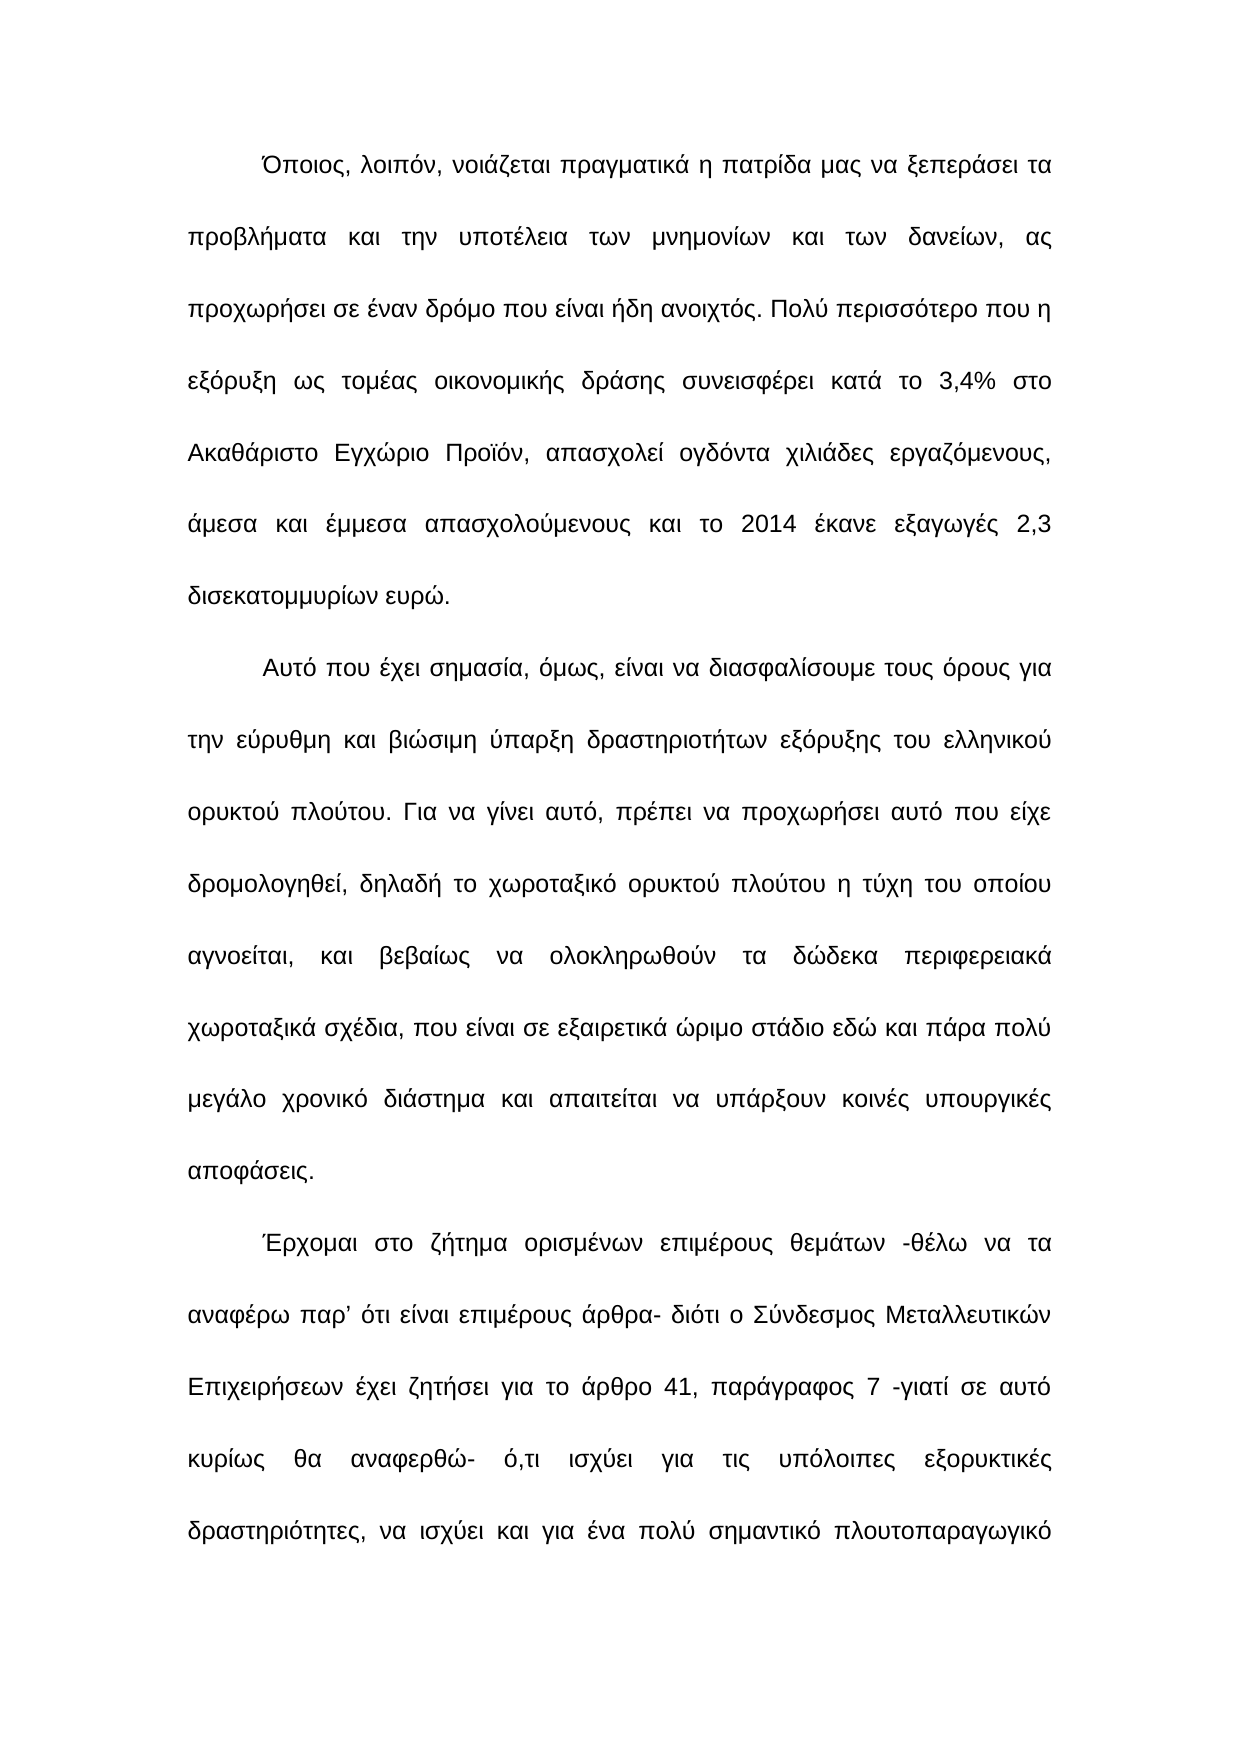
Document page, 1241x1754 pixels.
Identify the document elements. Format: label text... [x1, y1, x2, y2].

text Αυτό που έχει σημασία, όμως, είναι να διασφαλίσουμε τους όρους για την εύρυθμη και βιώσιμη ύπαρξη δραστηριοτήτων εξόρυξης του ελληνικού ορυκτού πλούτου. Για να γίνει αυτό, πρέπει να προχωρήσει αυτό που είχε δρομολογηθεί, δηλαδή το χωροταξικό ορυκτού πλούτου η τύχη του οποίου αγνοείται, και βεβαίως να ολοκληρωθούν τα δώδεκα περιφερειακά χωροταξικά σχέδια, που είναι σε εξαιρετικά ώριμο στάδιο εδώ και πάρα πολύ μεγάλο χρονικό διάστημα και απαιτείται να υπάρξουν κοινές υπουργικές αποφάσεις. [187, 653, 1053, 1185]
text Όποιος, λοιπόν, νοιάζεται πραγματικά η πατρίδα μας να ξεπεράσει τα προβλήματα και την υποτέλεια των μνημονίων και των δανείων, ας προχωρήσει σε έναν δρόμο που είναι ήδη ανοιχτός. Πολύ περισσότερο που η εξόρυξη ως τομέας οικονομικής δράσης συνεισφέρει κατά το 3,4% στο Ακαθάριστο Εγχώριο Προϊόν, απασχολεί ογδόντα χιλιάδες εργαζόμενους, άμεσα και έμμεσα απασχολούμενους και το 2014 έκανε εξαγωγές 2,3 δισεκατομμυρίων ευρώ. [187, 150, 1053, 610]
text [187, 1228, 1053, 1544]
